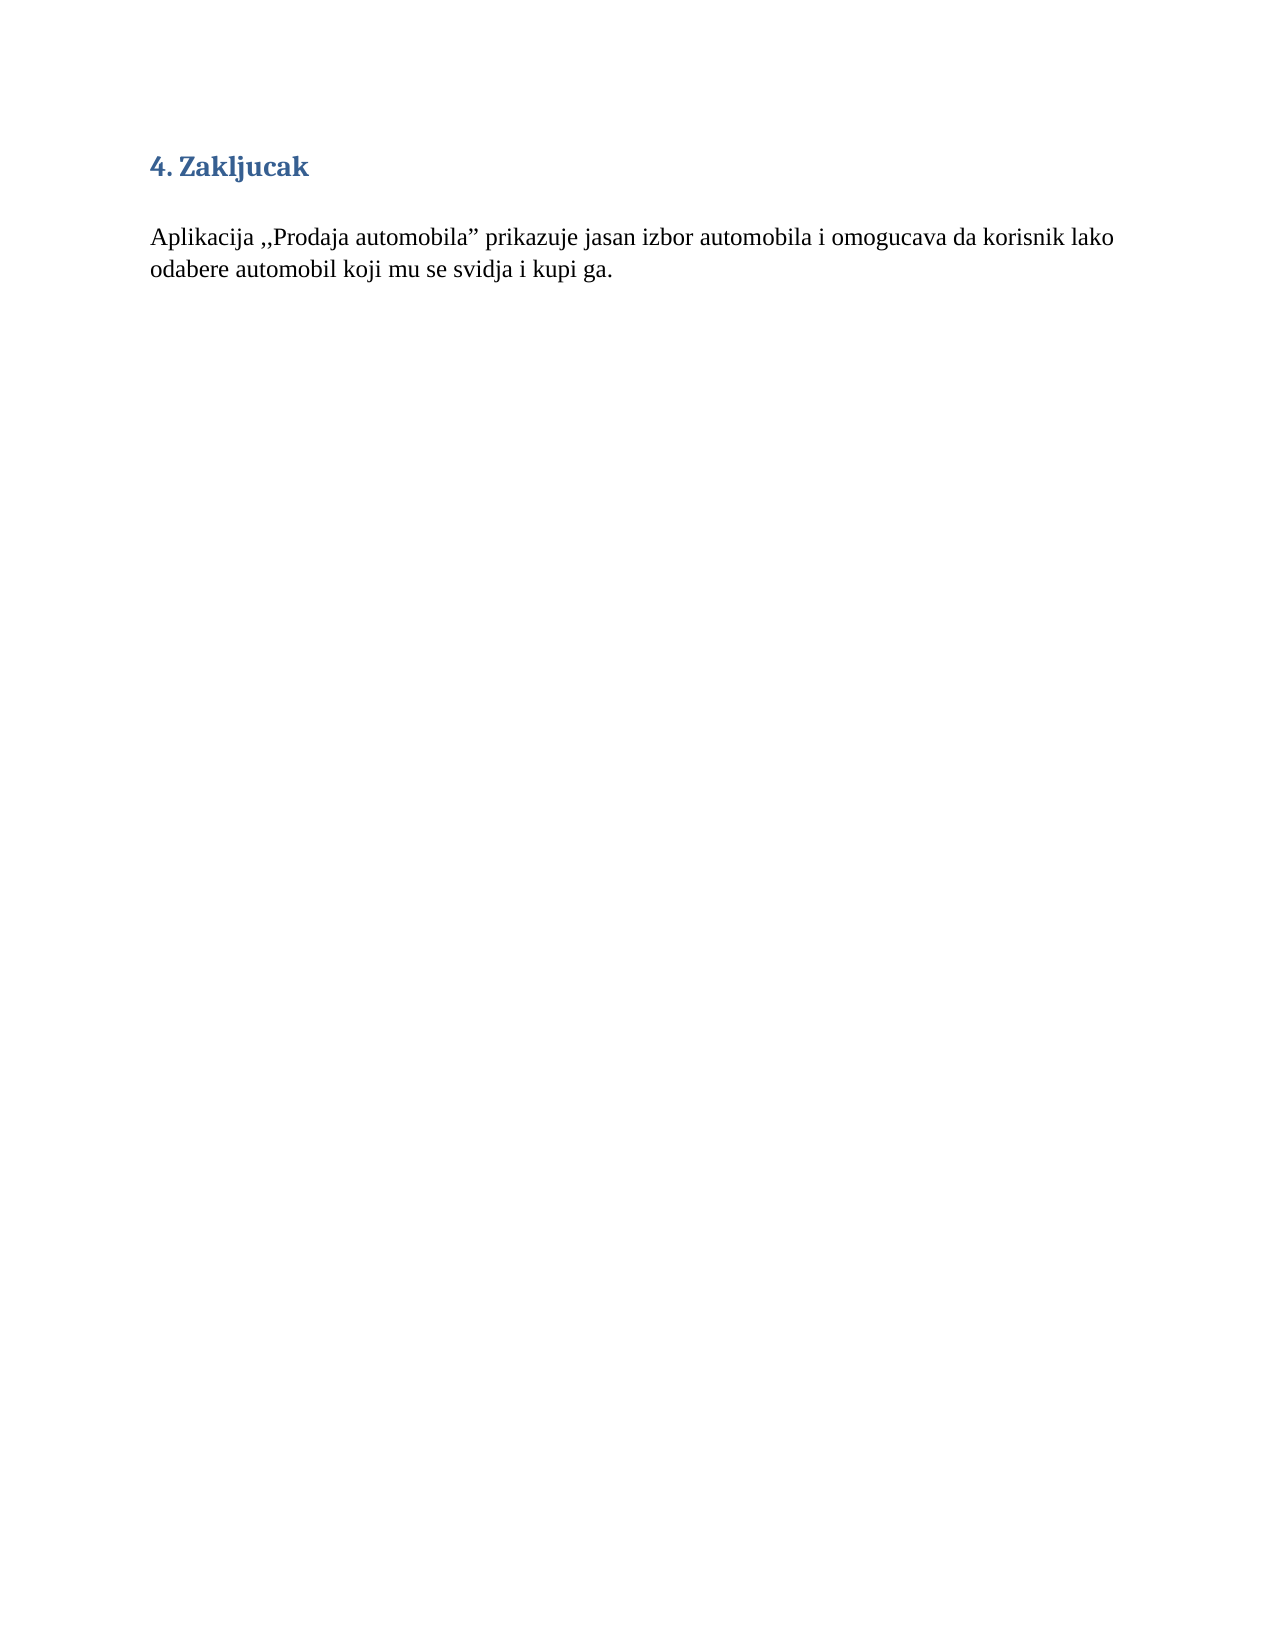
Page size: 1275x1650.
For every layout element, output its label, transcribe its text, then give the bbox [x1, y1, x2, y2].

subtitle 4. Zakljucak [150, 150, 1125, 183]
text Aplikacija ,,Prodaja automobila” prikazuje jasan izbor automobila i omogucava da korisnik lako odabere automobil koji mu se svidja i kupi ga. [150, 222, 1125, 283]
